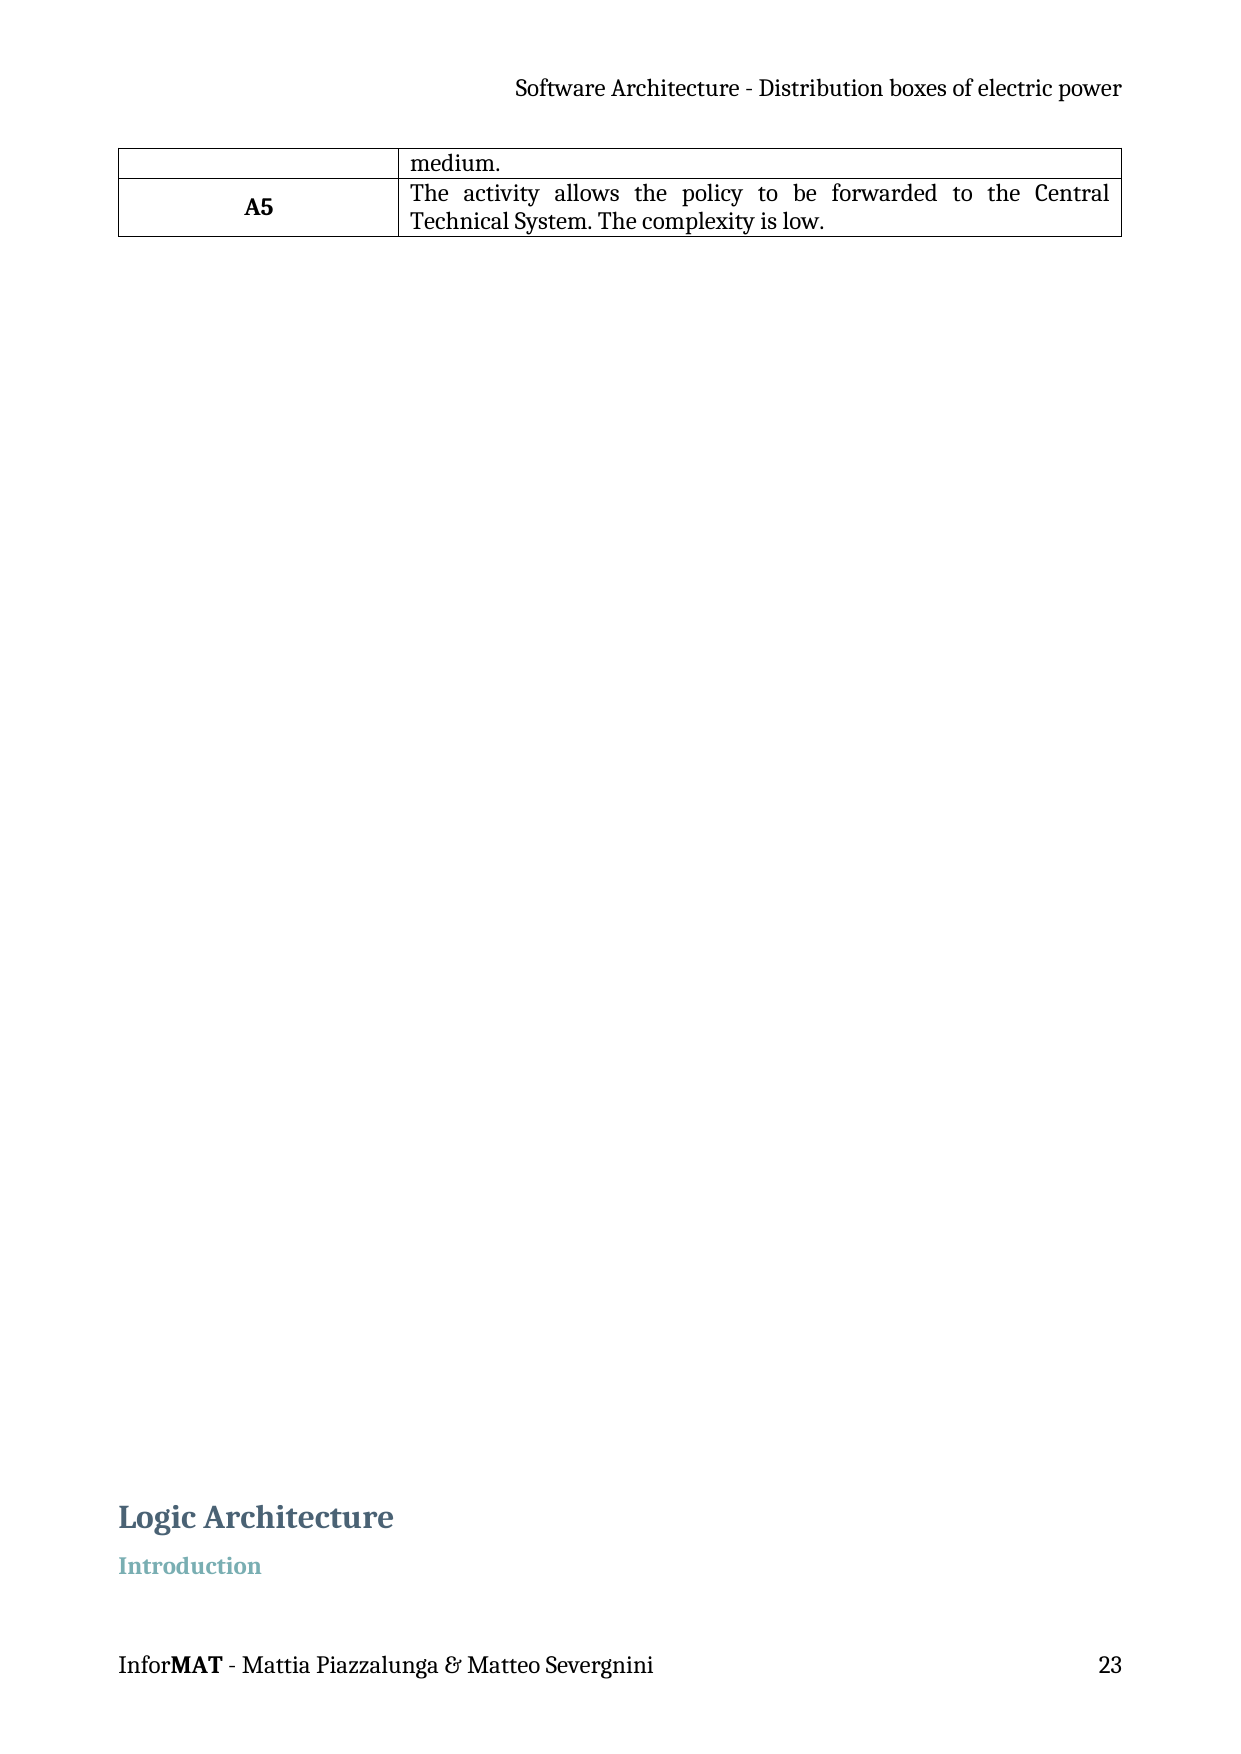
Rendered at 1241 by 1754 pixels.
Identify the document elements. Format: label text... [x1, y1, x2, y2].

table_cell A5 [119, 179, 398, 236]
table_cell The activity allows, whenever there is a new policy to be applied (newPolicy == 1), to generate a notification. The complexity is medium. [399, 149, 1121, 177]
table_cell The activity allows the policy to be forwarded to the Central Technical System. The complexity is low. [399, 179, 1121, 236]
text Introduction [118, 1552, 1122, 1581]
table_cell A4 [119, 149, 398, 177]
text Logic Architecture [118, 1498, 1122, 1537]
